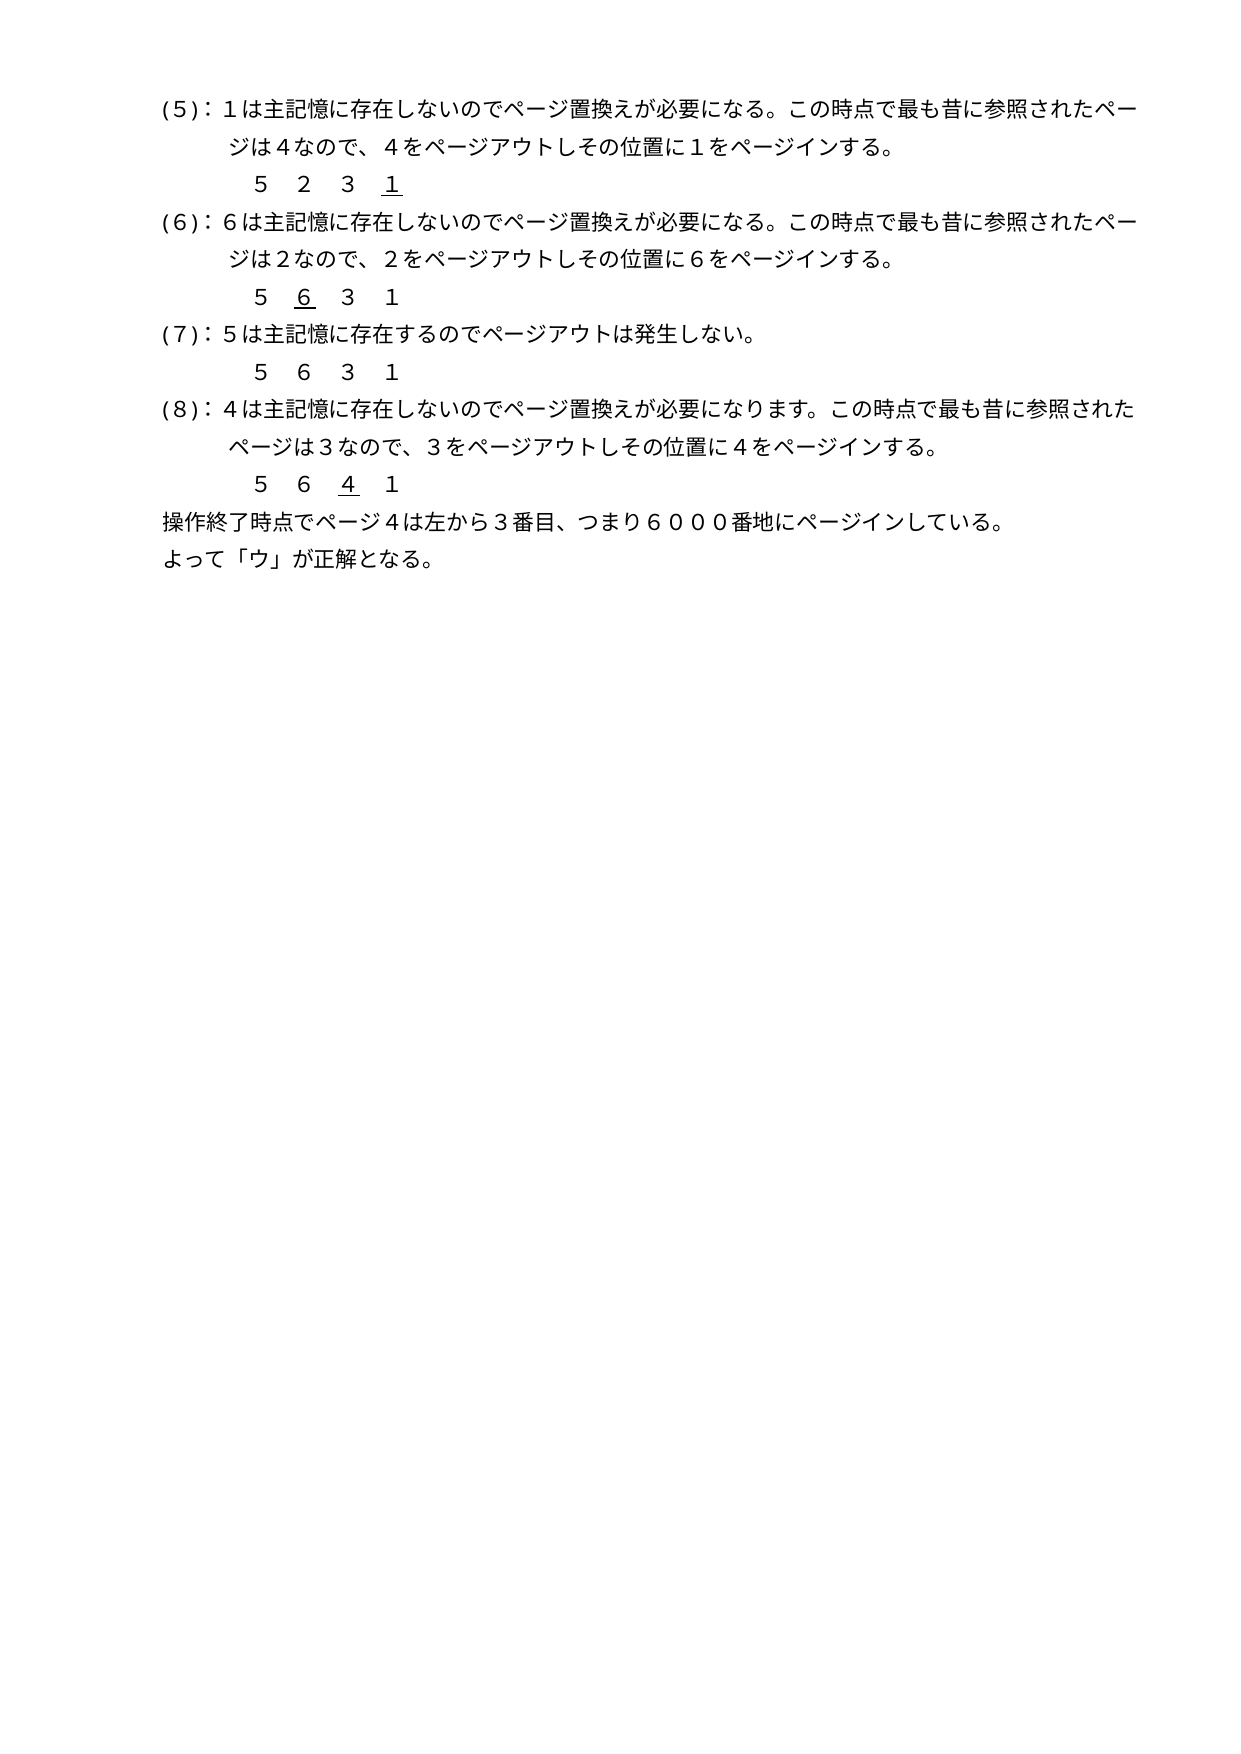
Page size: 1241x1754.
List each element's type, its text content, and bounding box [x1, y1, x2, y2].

text 操作終了時点でページ４は左から３番目、つまり６０００番地にページインしている。 [75, 502, 1165, 539]
text (６)：６は主記憶に存在しないのでページ置換えが必要になる。この時点で最も昔に参照されたペー [75, 202, 1165, 239]
text ５ ６ ４ １ [162, 464, 1165, 502]
text ５ ６ ３ １ [162, 277, 1165, 314]
text よって「ウ」が正解となる。 [75, 539, 1165, 577]
text ５ ２ ３ １ [141, 164, 1165, 202]
text ジは４なので、４をページアウトしその位置に１をページインする。 [75, 127, 1165, 164]
text (５)：１は主記憶に存在しないのでページ置換えが必要になる。この時点で最も昔に参照されたペー [75, 89, 1165, 127]
text (８)：４は主記憶に存在しないのでページ置換えが必要になります。この時点で最も昔に参照された [75, 389, 1165, 427]
text ５ ６ ３ １ [250, 352, 1165, 389]
text (７)：５は主記憶に存在するのでページアウトは発生しない。 [75, 314, 1165, 352]
text ジは２なので、２をページアウトしその位置に６をページインする。 [75, 239, 1165, 277]
text ページは３なので、３をページアウトしその位置に４をページインする。 [75, 427, 1165, 464]
